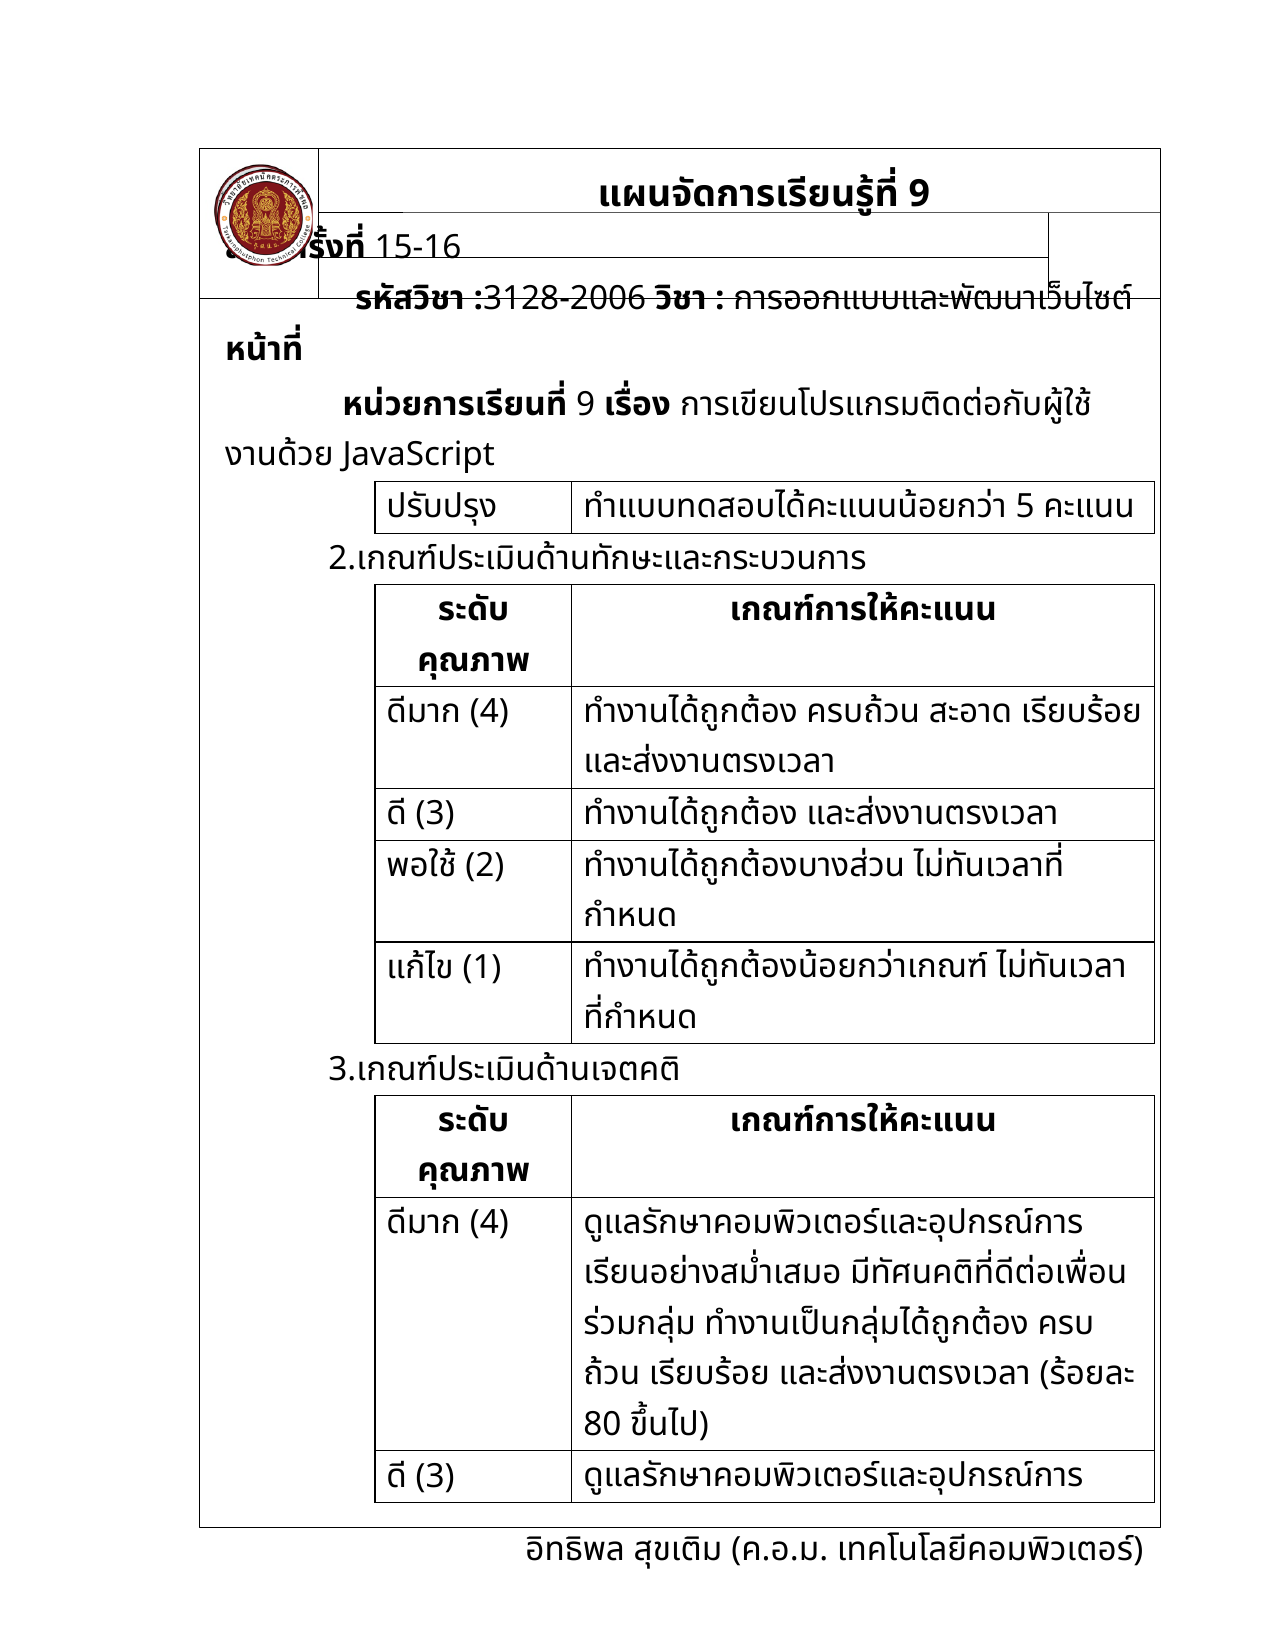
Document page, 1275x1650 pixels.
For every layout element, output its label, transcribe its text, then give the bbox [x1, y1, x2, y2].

table_cell ดี (3) [376, 789, 571, 839]
list เกณฑ์ประเมินด้านทักษะและกระบวนการ [328, 533, 1143, 584]
table_cell ทำงานได้ถูกต้อง ครบถ้วน สะอาด เรียบร้อย และส่งงานตรงเวลา [572, 687, 1154, 788]
table_cell ดีมาก (4) [376, 687, 571, 788]
table_header เกณฑ์การให้คะแนน [572, 1096, 1154, 1197]
table_cell ดี (3) [376, 1451, 571, 1502]
table_header เกณฑ์การให้คะแนน [572, 585, 1154, 686]
table_cell ทำแบบทดสอบได้คะแนนน้อยกว่า 5 คะแนน [572, 482, 1154, 532]
table_cell ปรับปรุง [376, 482, 571, 532]
list เกณฑ์ประเมินด้านเจตคติ [328, 1044, 1143, 1095]
table_cell แก้ไข (1) [376, 943, 571, 1043]
table_cell ดูแลรักษาคอมพิวเตอร์และอุปกรณ์การเรียนอย่างสม่ำเสมอ มีทัศนคติที่ดีต่อเพื่อนร่วมกลุ่ม ทำงานเป็นกลุ่มได้ถูกต้อง ครบถ้วน เรียบร้อย และส่งงานตรงเวลา (ร้อยละ 80 ขึ้นไป) [572, 1198, 1154, 1450]
table_cell ทำงานได้ถูกต้องน้อยกว่าเกณฑ์ ไม่ทันเวลาที่กำหนด [572, 943, 1154, 1043]
table_header ระดับคุณภาพ [376, 585, 571, 686]
table_header ระดับคุณภาพ [376, 1096, 571, 1197]
picture [205, 156, 316, 267]
table_cell พอใช้ (2) [376, 841, 571, 941]
table_cell ดูแลรักษาคอมพิวเตอร์และอุปกรณ์การเรียนอย่างสม่ำเสมอ มีทัศนคติที่ดีต่อเพื่อนร่วมกลุ่ม ทำงานเป็นกลุ่มได้ถูกต้อง และส่งงานตรงเวลา (ร้อยละ 70-80) [572, 1451, 1154, 1502]
table_cell ทำงานได้ถูกต้อง และส่งงานตรงเวลา [572, 789, 1154, 839]
table_cell ทำงานได้ถูกต้องบางส่วน ไม่ทันเวลาที่กำหนด [572, 841, 1154, 941]
table_cell ดีมาก (4) [376, 1198, 571, 1450]
